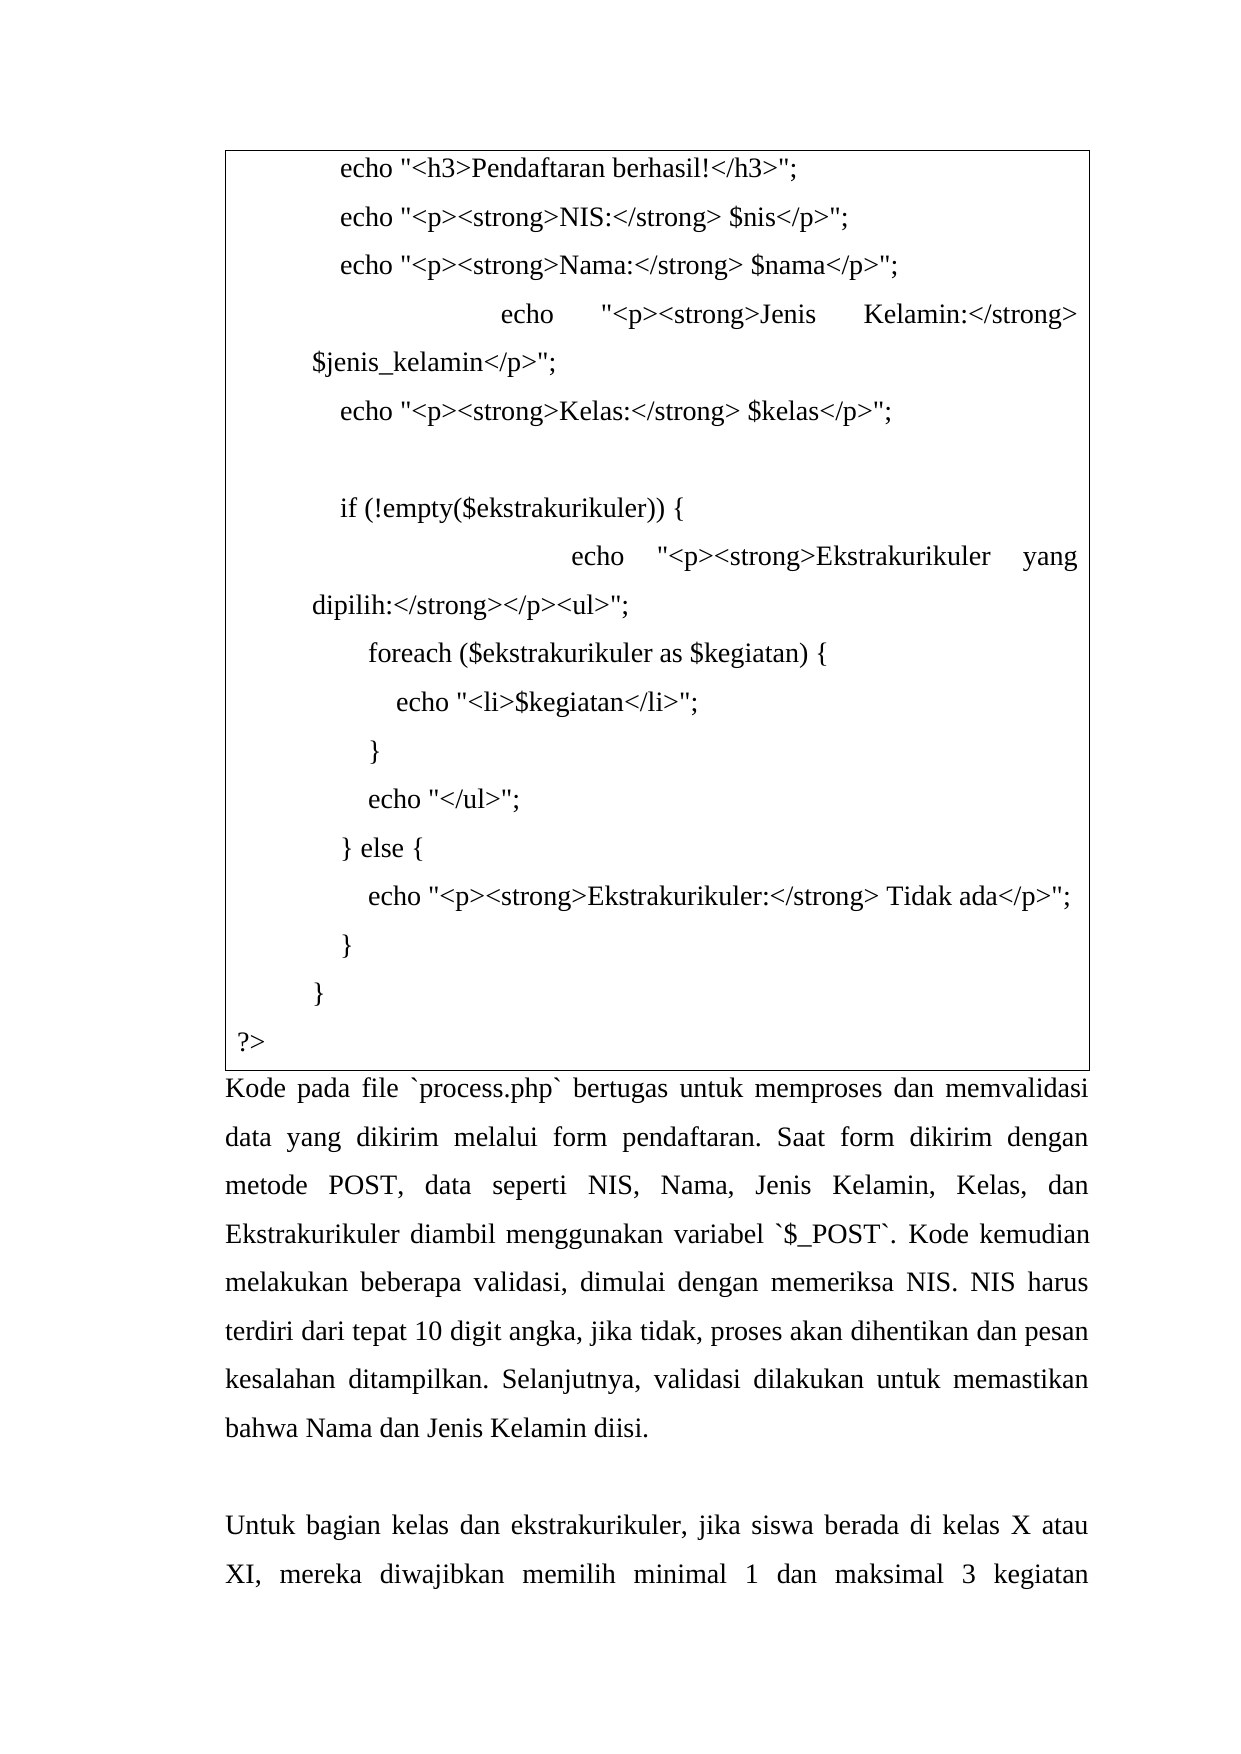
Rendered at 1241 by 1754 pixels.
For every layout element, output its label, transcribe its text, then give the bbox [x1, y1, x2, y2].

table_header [226, 151, 1089, 1070]
list Kode pada file `process.php` bertugas untuk memproses dan memvalidasi data yang dikirim melalui form pendaftaran. Saat form dikirim dengan metode POST, data seperti NIS, Nama, Jenis Kelamin, Kelas, dan Ekstrakurikuler diambil menggunakan variabel `$_POST`. Kode kemudian melakukan beberapa validasi, dimulai dengan memeriksa NIS. NIS harus terdiri dari tepat 10 digit angka, jika tidak, proses akan dihentikan dan pesan kesalahan ditampilkan. Selanjutnya, validasi dilakukan untuk memastikan bahwa Nama dan Jenis Kelamin diisi. [225, 1071, 1090, 1443]
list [225, 1508, 1090, 1589]
